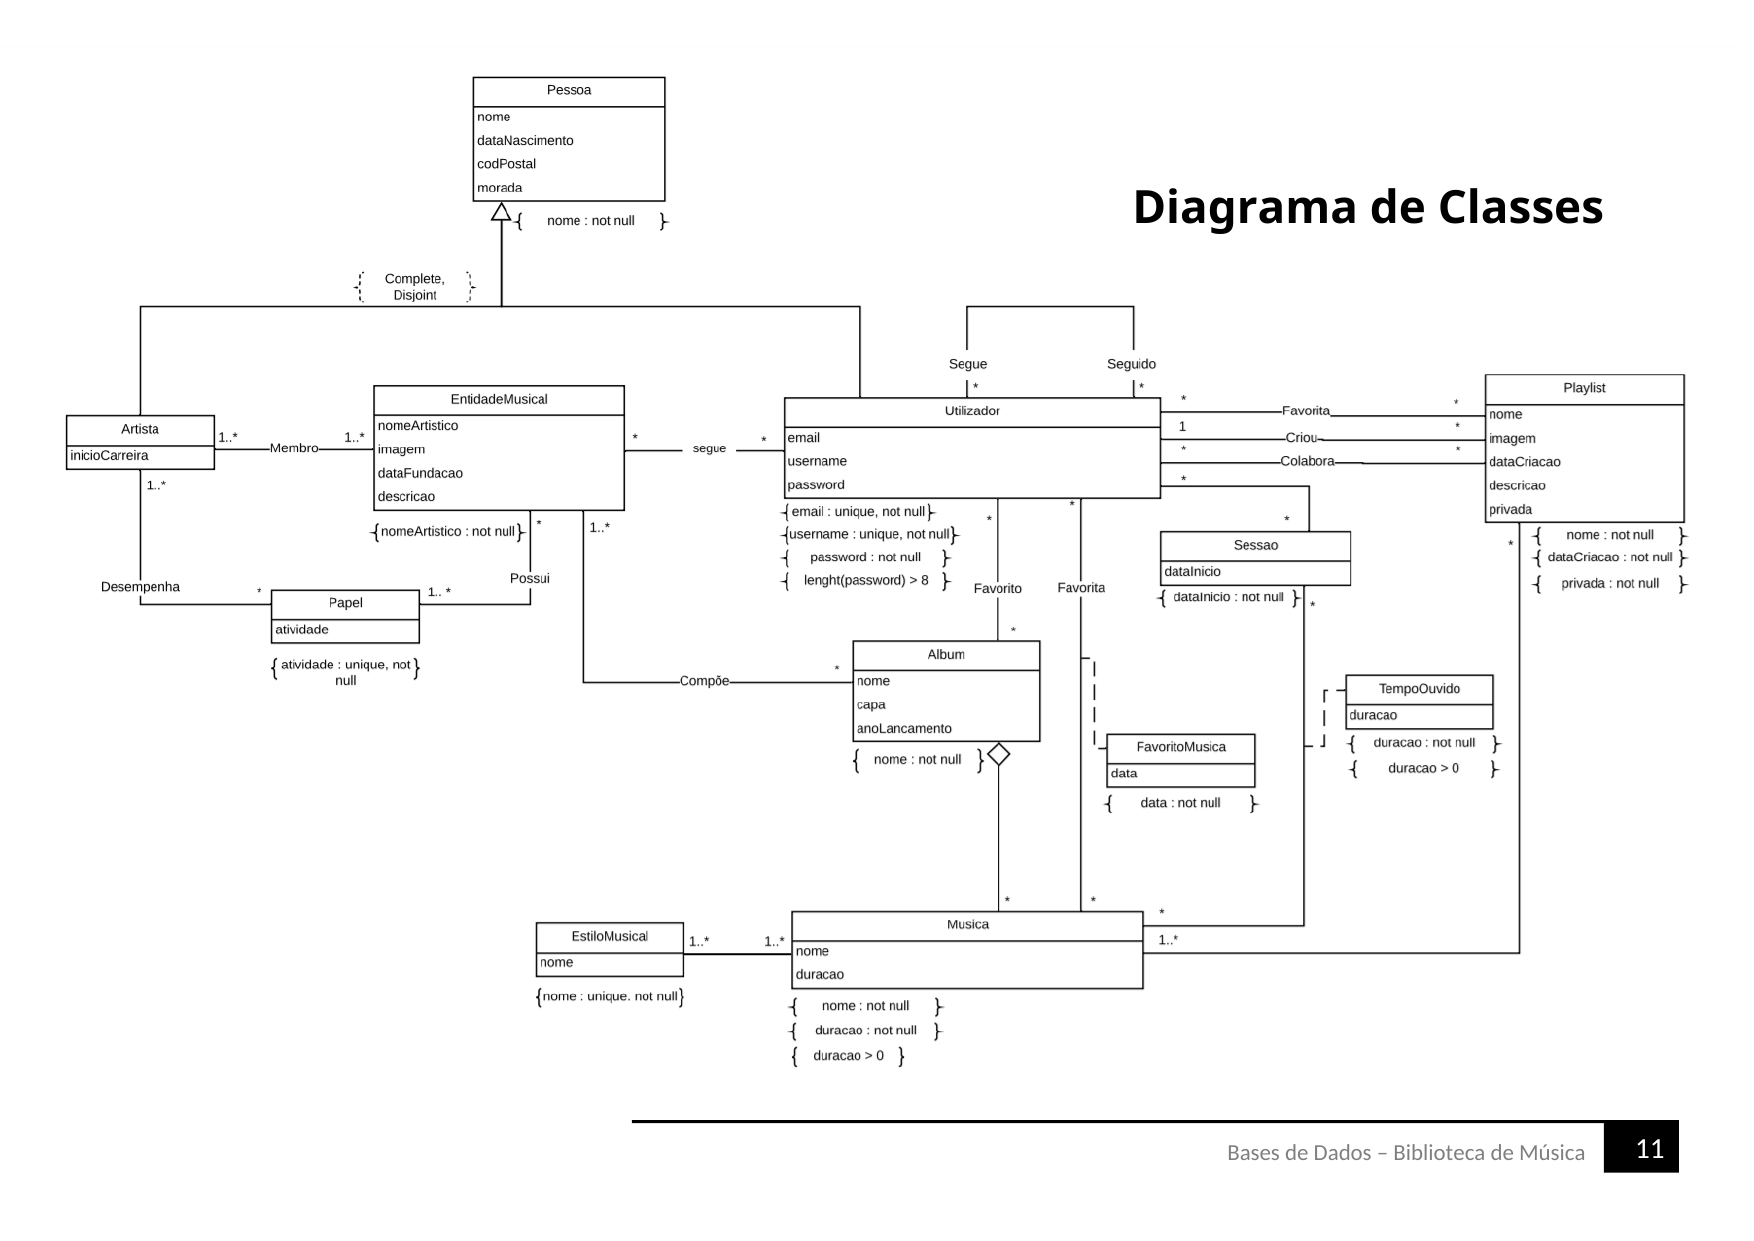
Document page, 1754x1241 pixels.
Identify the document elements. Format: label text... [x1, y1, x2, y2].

picture [0, 46, 1738, 1068]
text Diagrama de Classes [150, 175, 1604, 237]
